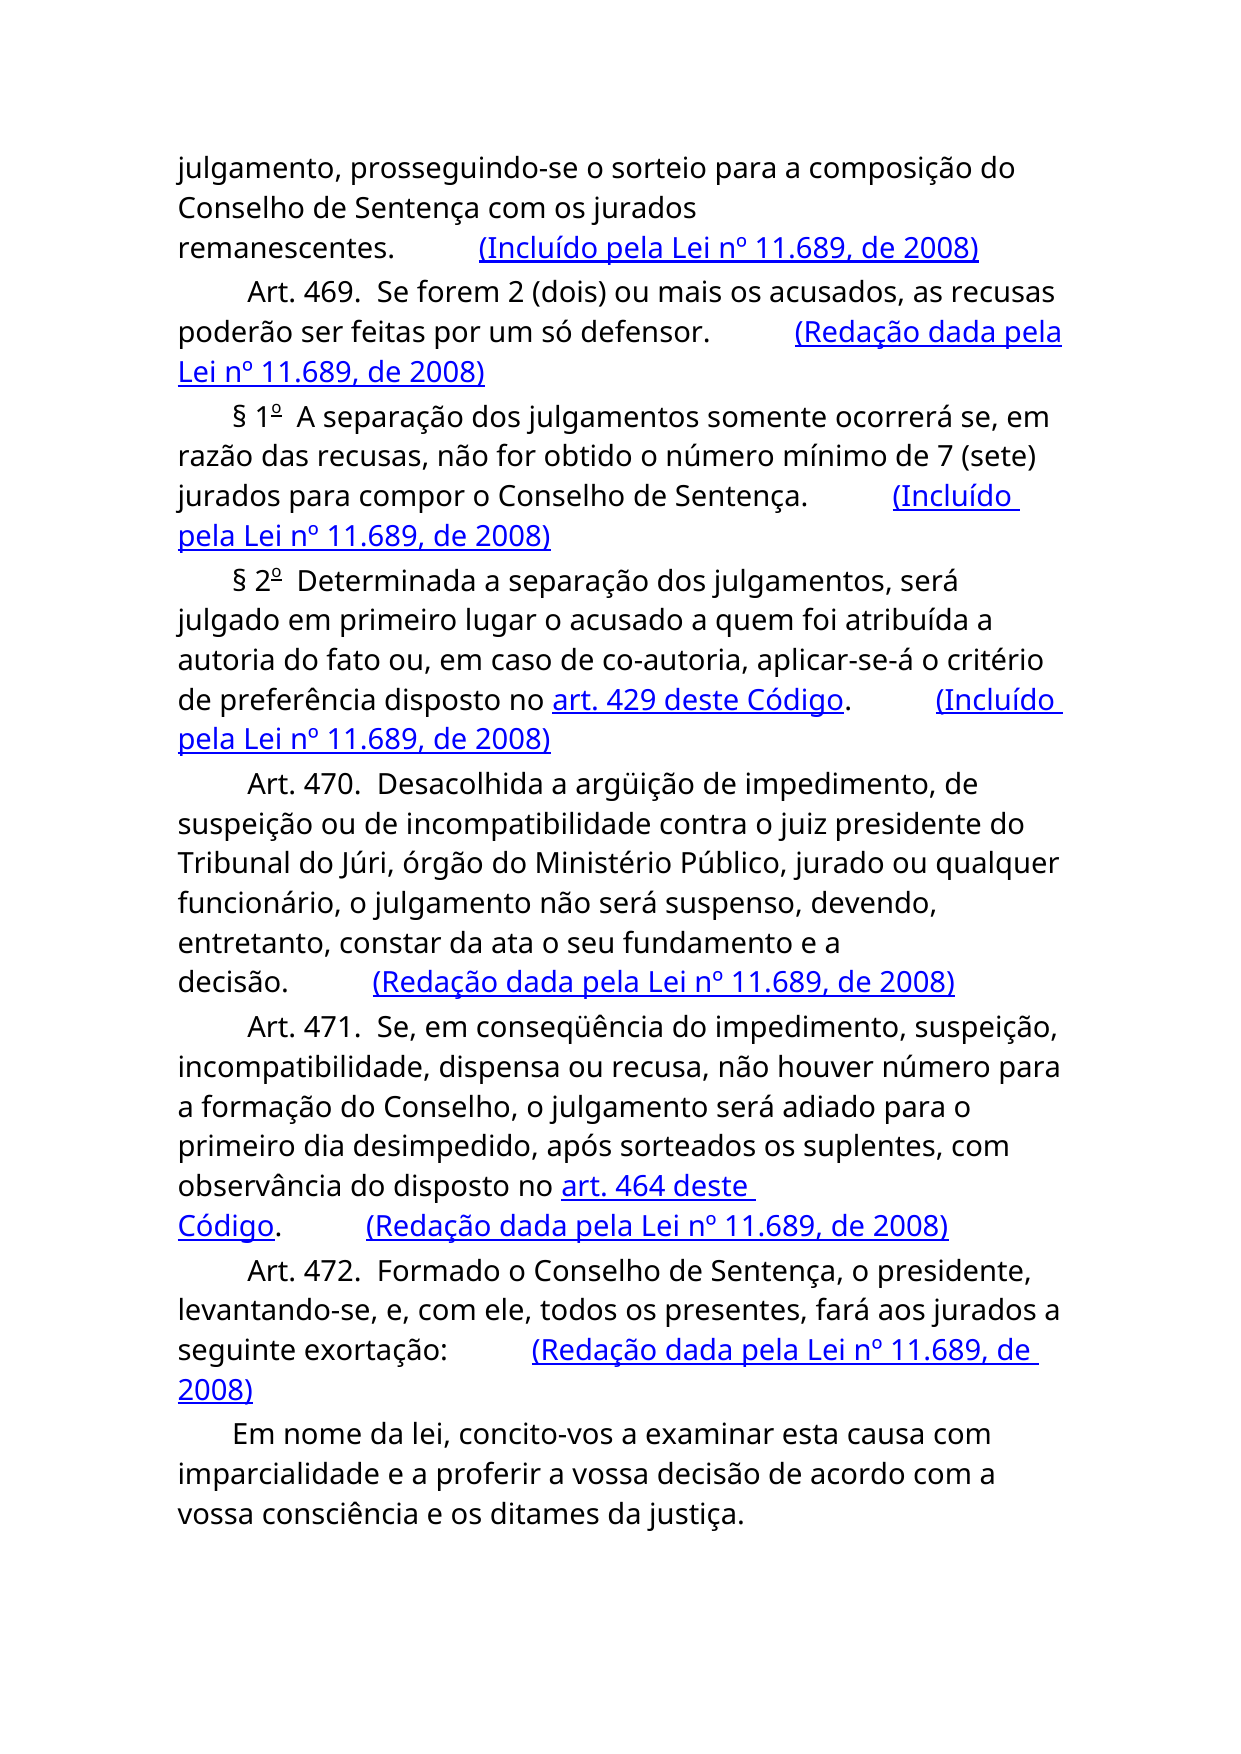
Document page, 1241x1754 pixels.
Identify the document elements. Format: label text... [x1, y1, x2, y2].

text Art. 469. Se forem 2 (dois) ou mais os acusados, as recusas poderão ser feitas por um só defensor. (Redação dada pela Lei nº 11.689, de 2008) [177, 272, 1063, 391]
text Em nome da lei, concito-vos a examinar esta causa com imparcialidade e a proferir a vossa decisão de acordo com a vossa consciência e os ditames da justiça. [177, 1414, 1063, 1533]
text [177, 148, 1063, 267]
text Art. 471. Se, em conseqüência do impedimento, suspeição, incompatibilidade, dispensa ou recusa, não houver número para a formação do Conselho, o julgamento será adiado para o primeiro dia desimpedido, após sorteados os suplentes, com observância do disposto no art. 464 deste Código. (Redação dada pela Lei nº 11.689, de 2008) [177, 1007, 1063, 1245]
text § 2o Determinada a separação dos julgamentos, será julgado em primeiro lugar o acusado a quem foi atribuída a autoria do fato ou, em caso de co-autoria, aplicar-se-á o critério de preferência disposto no art. 429 deste Código. (Incluído pela Lei nº 11.689, de 2008) [177, 560, 1063, 758]
text Art. 470. Desacolhida a argüição de impedimento, de suspeição ou de incompatibilidade contra o juiz presidente do Tribunal do Júri, órgão do Ministério Público, jurado ou qualquer funcionário, o julgamento não será suspenso, devendo, entretanto, constar da ata o seu fundamento e a decisão. (Redação dada pela Lei nº 11.689, de 2008) [177, 763, 1063, 1001]
text § 1o A separação dos julgamentos somente ocorrerá se, em razão das recusas, não for obtido o número mínimo de 7 (sete) jurados para compor o Conselho de Sentença. (Incluído pela Lei nº 11.689, de 2008) [177, 396, 1063, 555]
text Art. 472. Formado o Conselho de Sentença, o presidente, levantando-se, e, com ele, todos os presentes, fará aos jurados a seguinte exortação: (Redação dada pela Lei nº 11.689, de 2008) [177, 1250, 1063, 1408]
